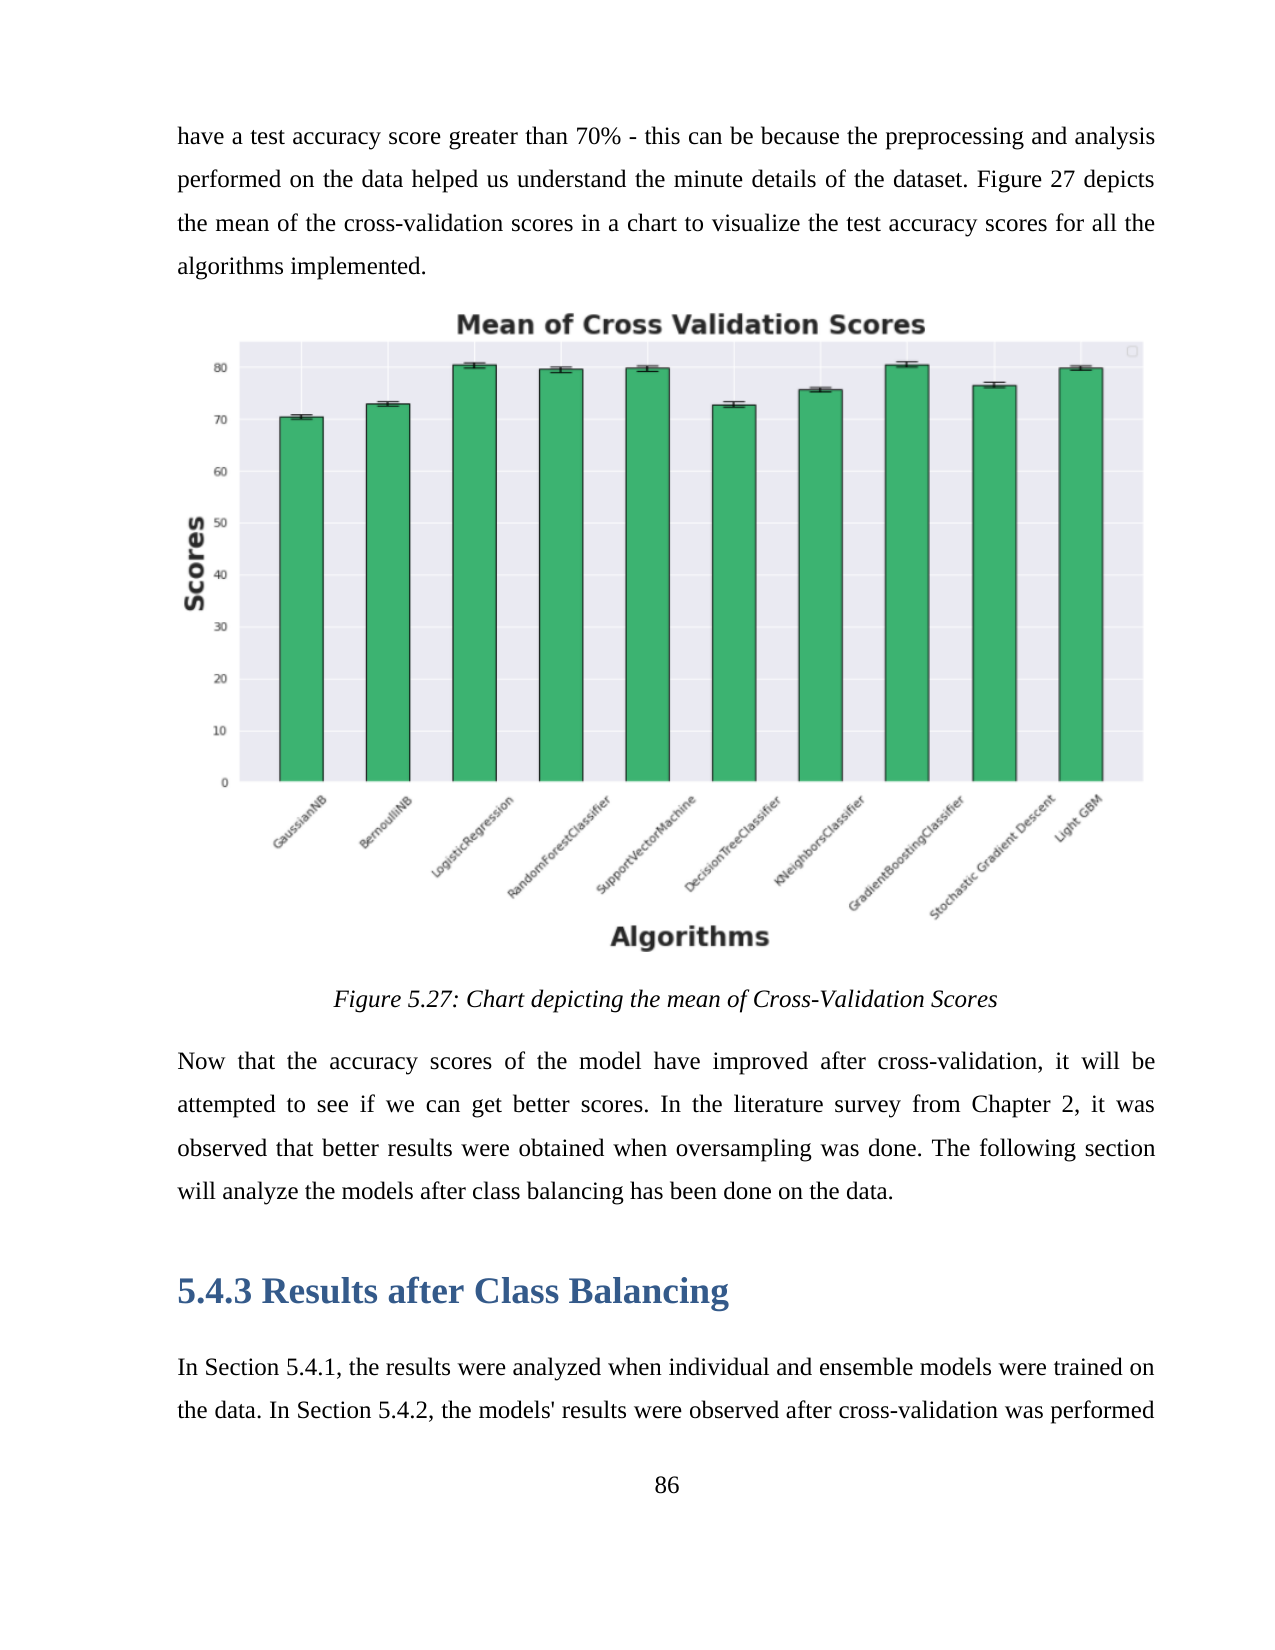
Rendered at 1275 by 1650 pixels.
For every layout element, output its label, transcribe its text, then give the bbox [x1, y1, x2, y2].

text Now that the accuracy scores of the model have improved after cross-validation, it will be attempted to see if we can get better scores. In the literature survey from Chapter 2, it was observed that better results were obtained when oversampling was done. The following section will analyze the models after class balancing has been done on the data. [177, 1046, 1156, 1204]
picture [177, 312, 1157, 952]
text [177, 1352, 1156, 1424]
subtitle 5.4.3 Results after Class Balancing [177, 1269, 1156, 1312]
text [177, 121, 1156, 279]
